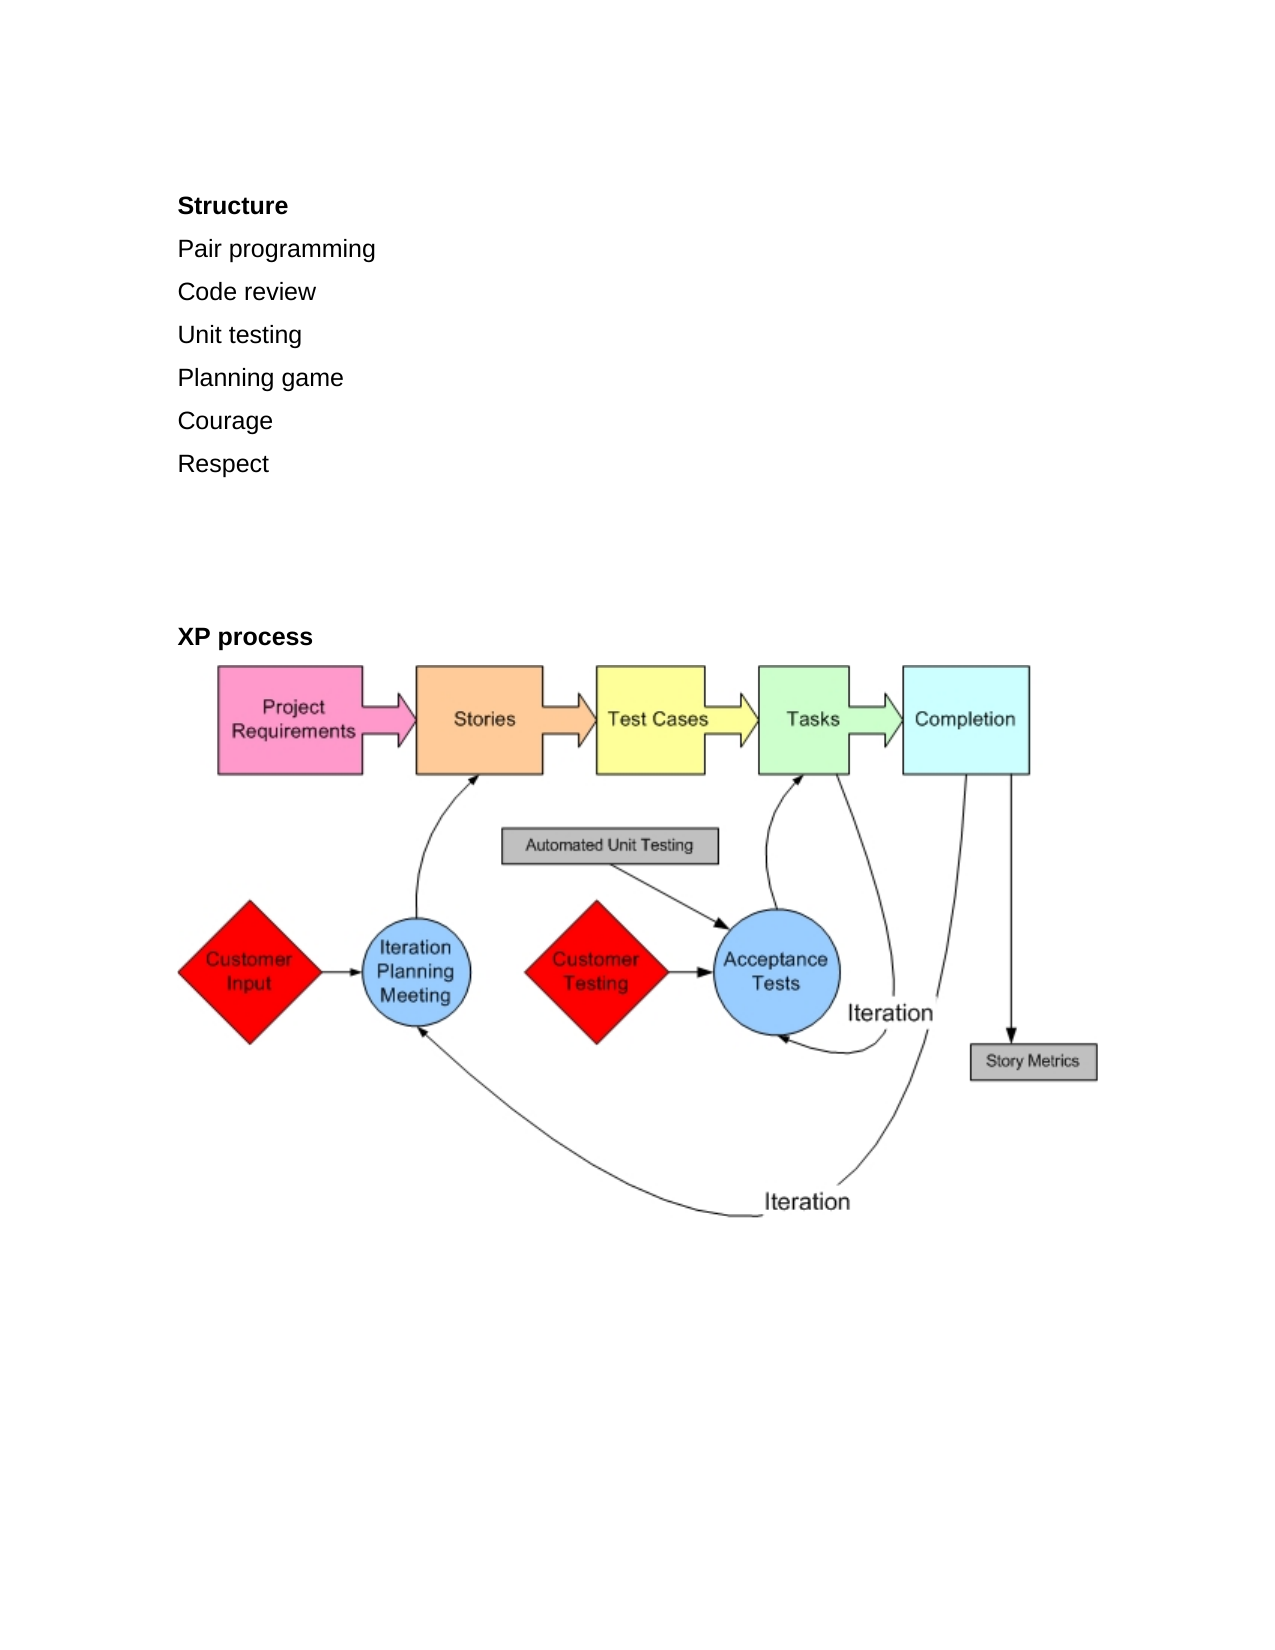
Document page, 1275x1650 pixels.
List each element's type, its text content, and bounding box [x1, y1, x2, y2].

text Planning game [177, 363, 1098, 392]
text Pair programming [177, 234, 1098, 263]
text Respect [177, 449, 1098, 478]
text Structure [177, 191, 1098, 219]
text Code review [177, 277, 1098, 306]
text Courage [177, 406, 1098, 435]
text Unit testing [177, 320, 1098, 349]
text XP process [177, 622, 1098, 651]
picture [177, 665, 1098, 1219]
